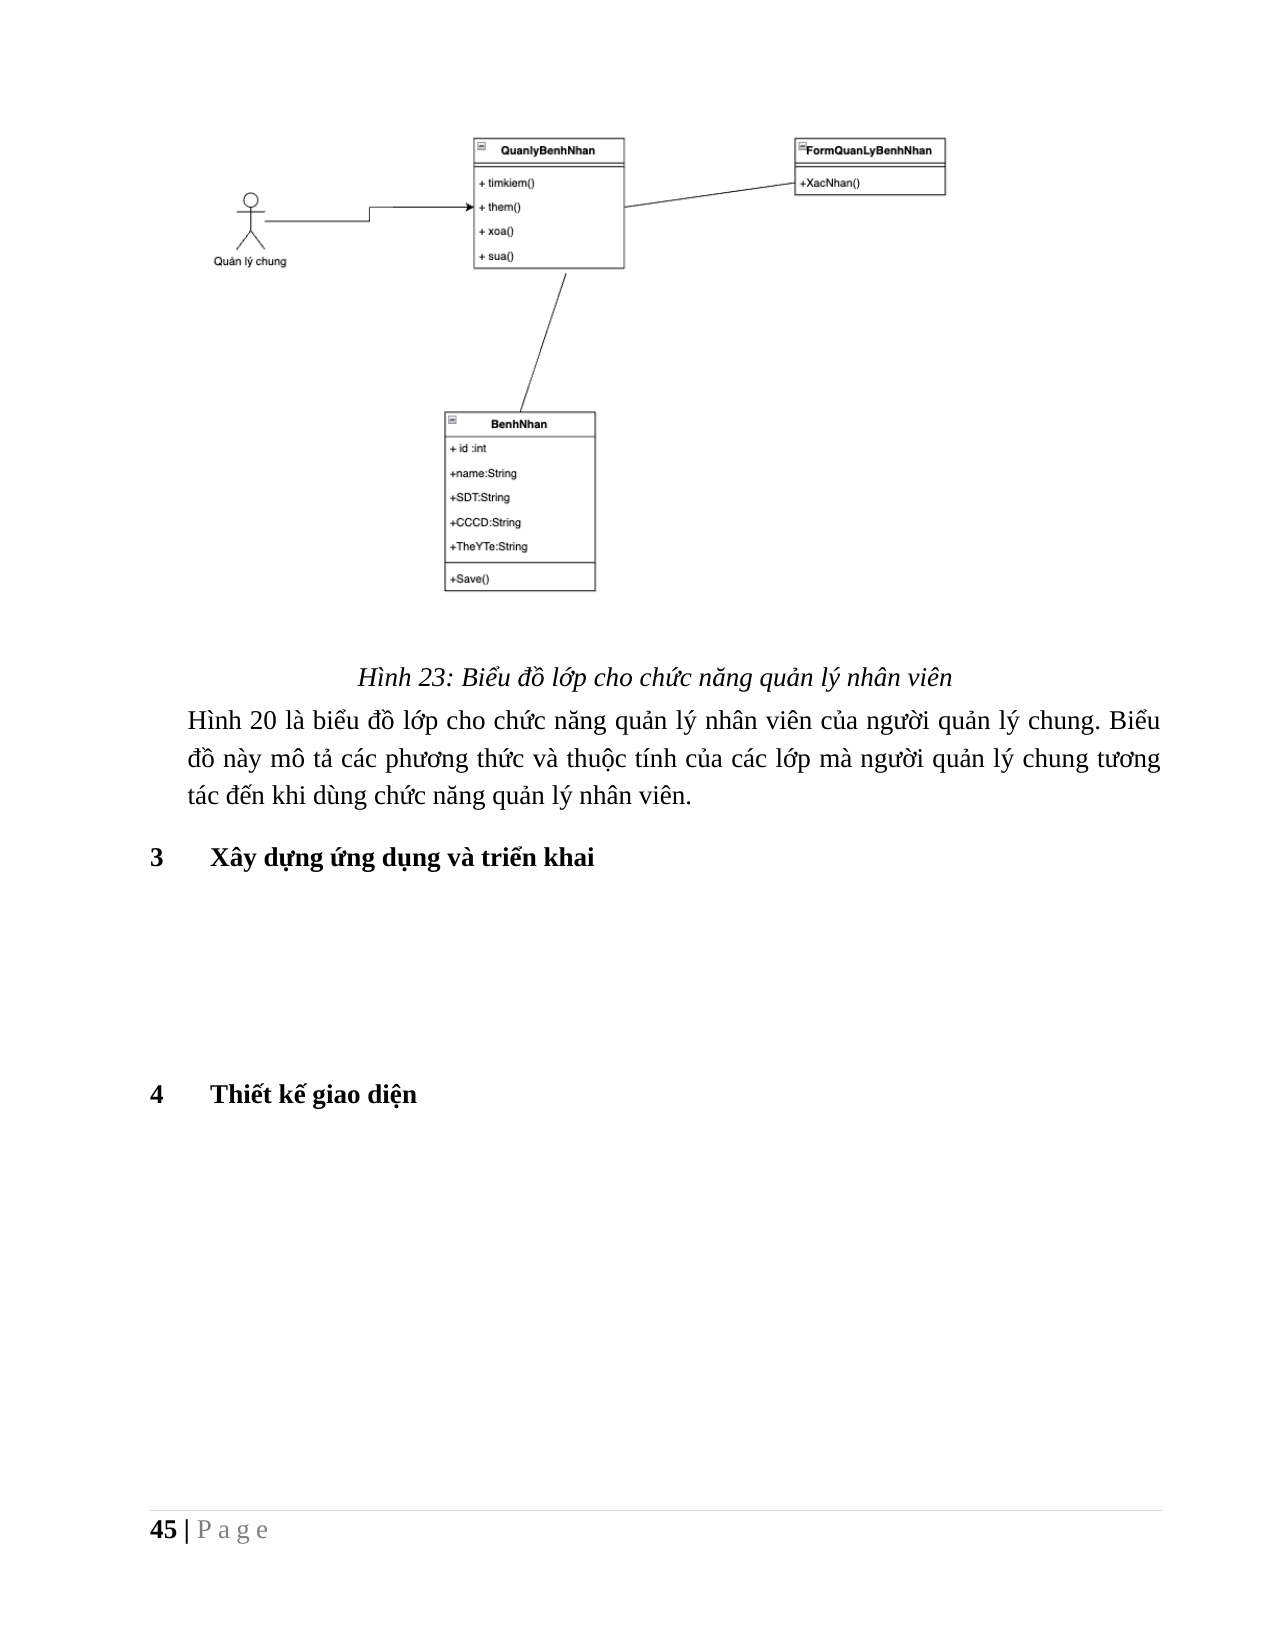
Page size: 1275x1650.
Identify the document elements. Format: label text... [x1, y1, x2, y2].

subtitle 3 Xây dựng ứng dụng và triển khai [150, 841, 1162, 872]
text Hình 20 là biểu đồ lớp cho chức năng quản lý nhân viên của người quản lý chung. Biểu đồ này mô tả các phương thức và thuộc tính của các lớp mà người quản lý chung tương tác đến khi dùng chức năng quản lý nhân viên. [187, 704, 1162, 810]
subtitle 4 Thiết kế giao diện [150, 1078, 1162, 1109]
picture [150, 75, 1005, 636]
